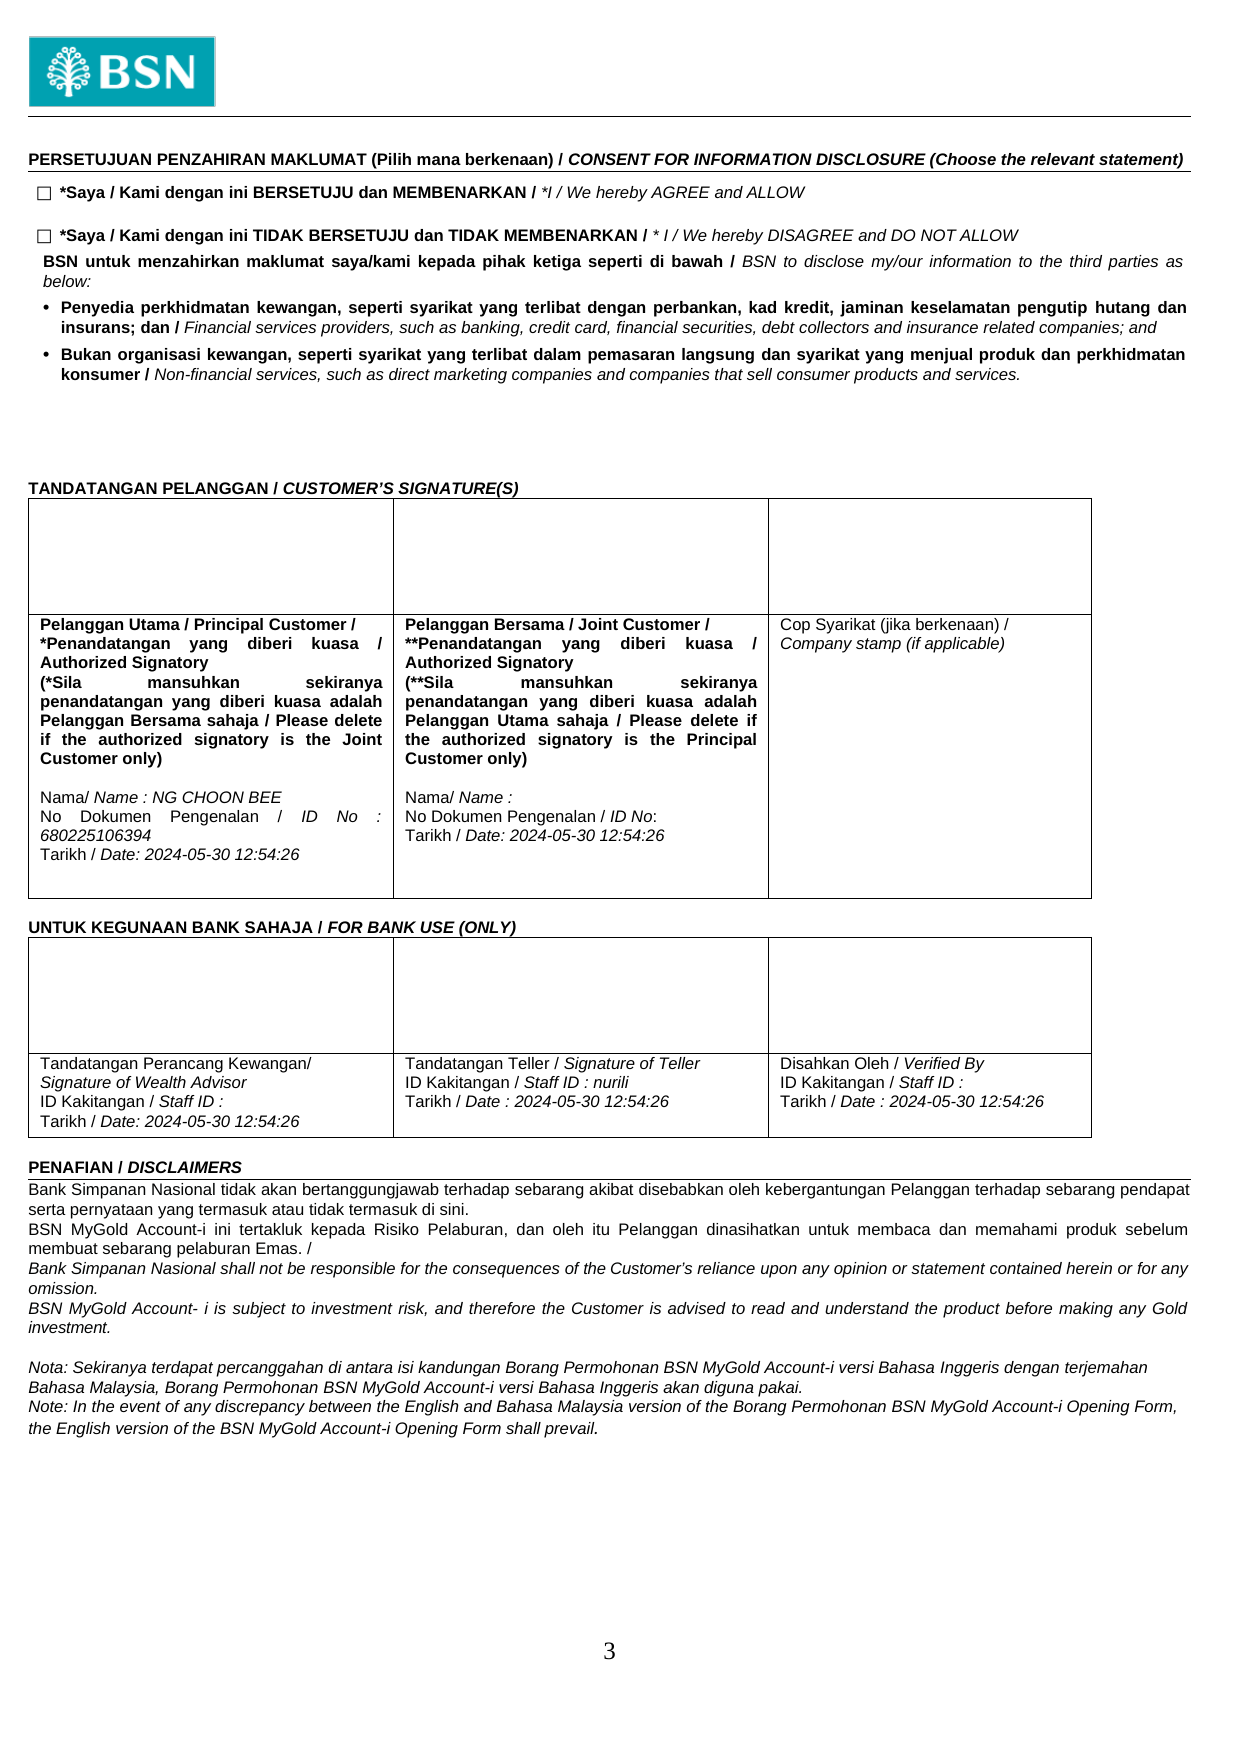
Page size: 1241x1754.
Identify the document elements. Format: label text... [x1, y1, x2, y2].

text TANDATANGAN PELANGGAN / CUSTOMER’S SIGNATURE(S) [28, 479, 1191, 498]
text PERSETUJUAN PENZAHIRAN MAKLUMAT (Pilih mana berkenaan) / CONSENT FOR INFORMATION DISCLOSURE (Choose the relevant statement) [28, 150, 1191, 171]
text Note: In the event of any discrepancy between the English and Bahasa Malaysia version of the Borang Permohonan BSN MyGold Account-i Opening Form, the English version of the BSN MyGold Account-i Opening Form shall prevail. [28, 1397, 1187, 1439]
table_cell Cop Syarikat (jika berkenaan) / Company stamp (if applicable) [769, 615, 1091, 897]
list *Saya / Kami dengan ini BERSETUJU dan MEMBENARKAN / *I / We hereby AGREE and ALLOW [36, 179, 1191, 203]
text Bank Simpanan Nasional tidak akan bertanggungjawab terhadap sebarang akibat disebabkan oleh kebergantungan Pelanggan terhadap sebarang pendapat serta pernyataan yang termasuk atau tidak termasuk di sini. [28, 1180, 1190, 1219]
list *Saya / Kami dengan ini TIDAK BERSETUJU dan TIDAK MEMBENARKAN / * I / We hereby DISAGREE and DO NOT ALLOW [36, 222, 1191, 246]
list Penyedia perkhidmatan kewangan, seperti syarikat yang terlibat dengan perbankan, kad kredit, jaminan keselamatan pengutip hutang dan insurans; dan / Financial services providers, such as banking, credit card, financial securities, debt collectors and insurance related companies; and [43, 297, 1187, 337]
table_header [769, 499, 1091, 614]
list Bukan organisasi kewangan, seperti syarikat yang terlibat dalam pemasaran langsung dan syarikat yang menjual produk dan perkhidmatan konsumer / Non-financial services, such as direct marketing companies and companies that sell consumer products and services. [43, 344, 1187, 384]
text BSN untuk menzahirkan maklumat saya/kami kepada pihak ketiga seperti di bawah / BSN to disclose my/our information to the third parties as below: [43, 252, 1187, 291]
picture [28, 30, 227, 114]
text Nota: Sekiranya terdapat percanggahan di antara isi kandungan Borang Permohonan BSN MyGold Account-i versi Bahasa Inggeris dengan terjemahan Bahasa Malaysia, Borang Permohonan BSN MyGold Account-i versi Bahasa Inggeris akan diguna pakai. [28, 1358, 1187, 1397]
table_header [769, 938, 1091, 1053]
text UNTUK KEGUNAAN BANK SAHAJA / FOR BANK USE (ONLY) [28, 918, 1191, 937]
table_header [394, 499, 768, 614]
text BSN MyGold Account-i ini tertakluk kepada Risiko Pelaburan, dan oleh itu Pelanggan dinasihatkan untuk membaca dan memahami produk sebelum membuat sebarang pelaburan Emas. / [28, 1219, 1190, 1258]
table_cell Pelanggan Bersama / Joint Customer / **Penandatangan yang diberi kuasa / Authorized Signatory (**Sila mansuhkan sekiranya penandatangan yang diberi kuasa adalah Pelanggan Utama sahaja / Please delete if the authorized signatory is the Principal Customer only) Nama/ Name : No Dokumen Pengenalan / ID No: Tarikh / Date: 2024-05-30 12:54:26 [394, 615, 768, 897]
table_cell Disahkan Oleh / Verified By ID Kakitangan / Staff ID : Tarikh / Date : 2024-05-30 12:54:26 [769, 1054, 1091, 1137]
text Bank Simpanan Nasional shall not be responsible for the consequences of the Customer’s reliance upon any opinion or statement contained herein or for any omission. [28, 1259, 1190, 1298]
text PENAFIAN / DISCLAIMERS [28, 1157, 1191, 1179]
table_cell Pelanggan Utama / Principal Customer / *Penandatangan yang diberi kuasa / Authorized Signatory (*Sila mansuhkan sekiranya penandatangan yang diberi kuasa adalah Pelanggan Bersama sahaja / Please delete if the authorized signatory is the Joint Customer only) Nama/ Name : NG CHOON BEE No Dokumen Pengenalan / ID No : 680225106394 Tarikh / Date: 2024-05-30 12:54:26 [29, 615, 393, 897]
table_cell Tandatangan Perancang Kewangan/ Signature of Wealth Advisor ID Kakitangan / Staff ID : Tarikh / Date: 2024-05-30 12:54:26 [29, 1054, 393, 1137]
table_header [394, 938, 768, 1053]
text BSN MyGold Account- i is subject to investment risk, and therefore the Customer is advised to read and understand the product before making any Gold investment. [28, 1298, 1190, 1337]
table_cell Tandatangan Teller / Signature of Teller ID Kakitangan / Staff ID : nurili Tarikh / Date : 2024-05-30 12:54:26 [394, 1054, 768, 1137]
table_header [29, 499, 393, 614]
table_header [29, 938, 393, 1053]
